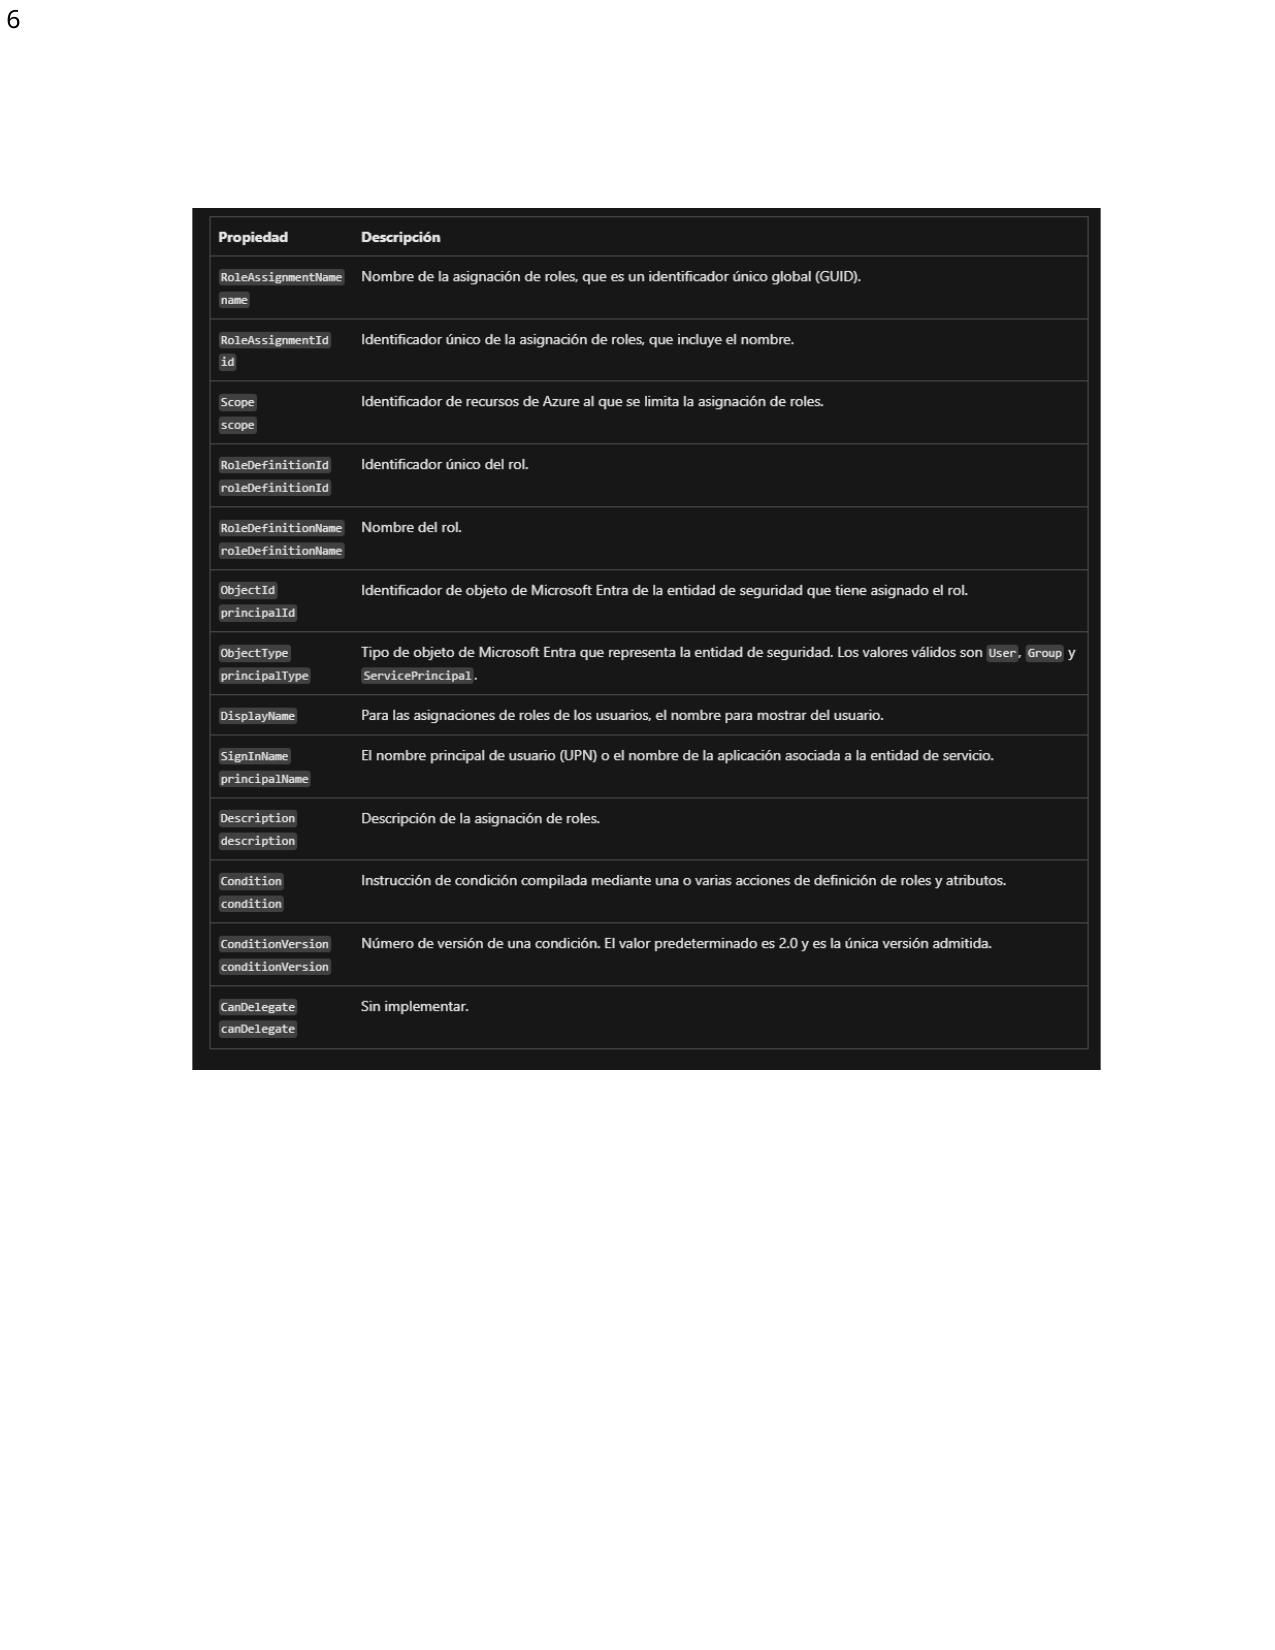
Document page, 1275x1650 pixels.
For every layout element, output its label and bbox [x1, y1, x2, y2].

picture [192, 208, 1101, 1070]
